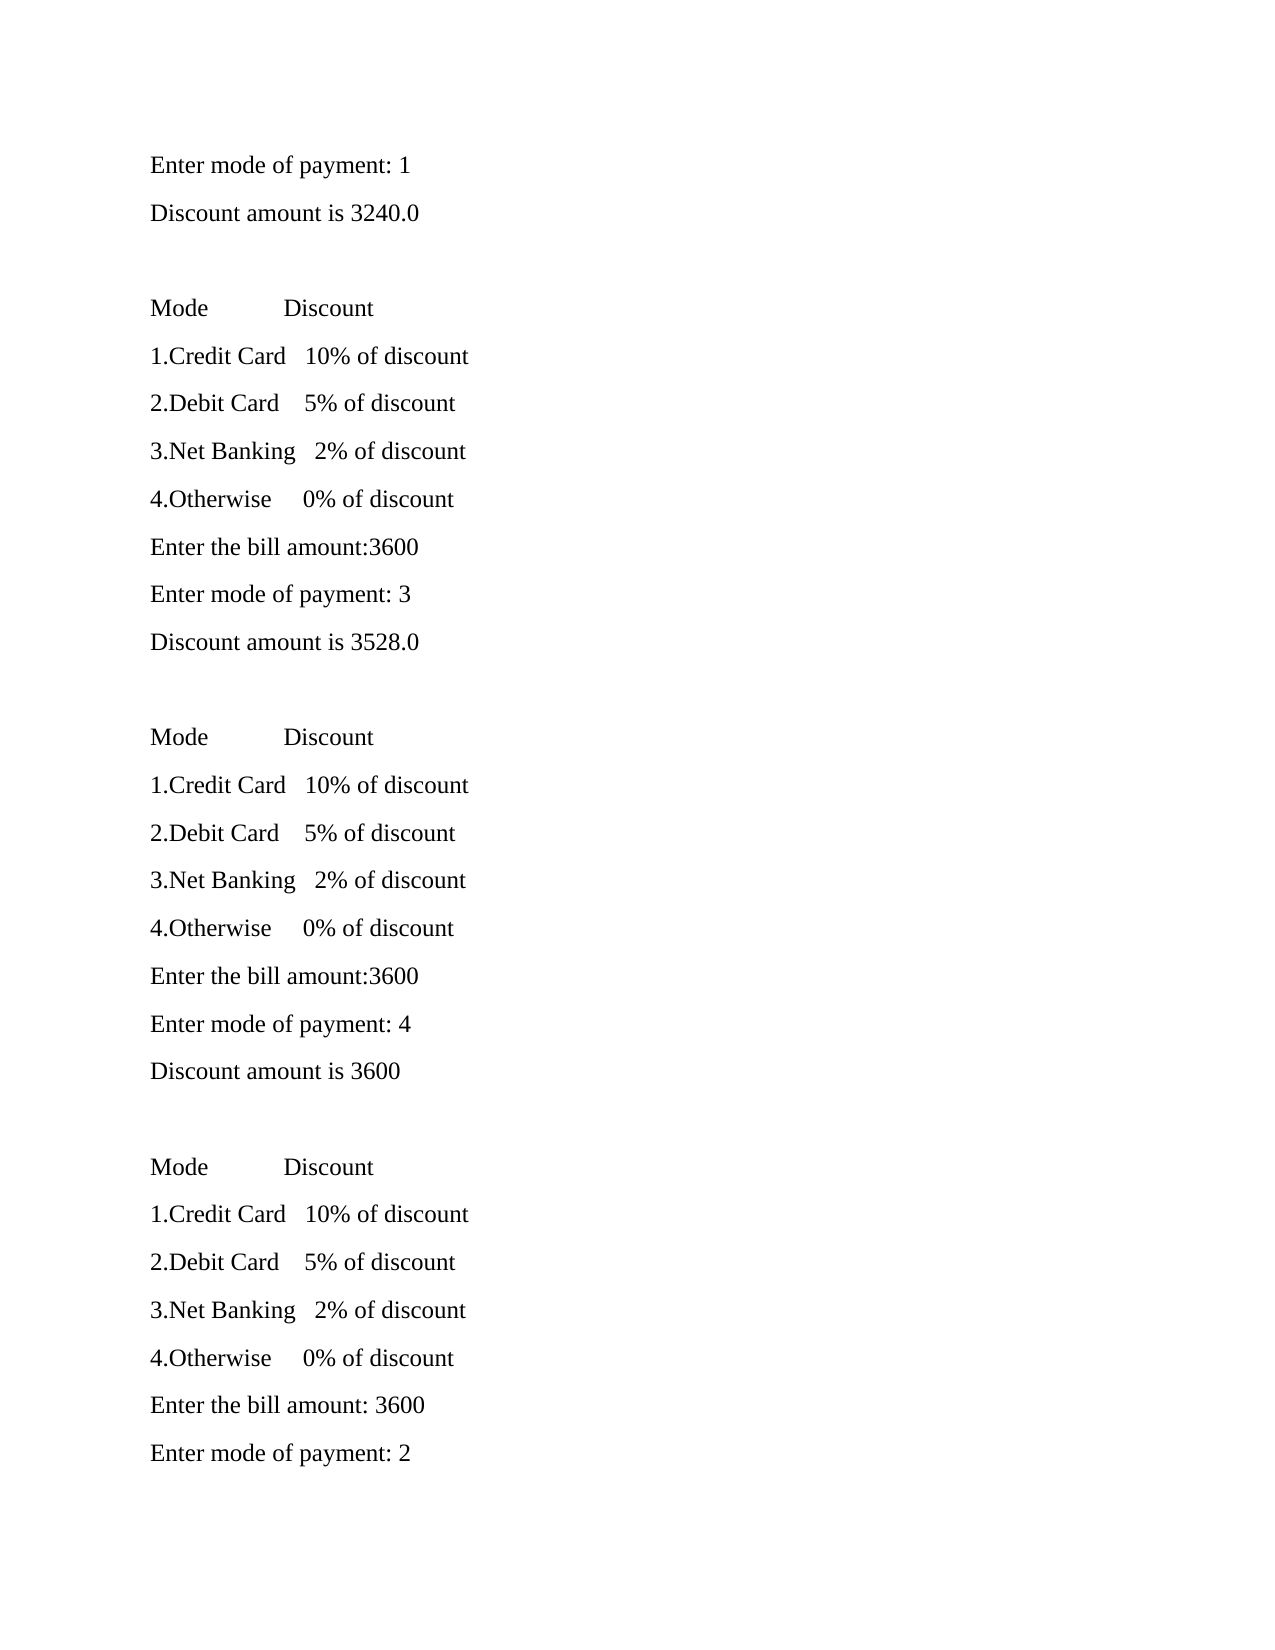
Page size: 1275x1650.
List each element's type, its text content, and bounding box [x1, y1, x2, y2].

text Enter the bill amount:3600 [150, 961, 1125, 990]
text Discount amount is 3528.0 [150, 627, 1125, 656]
text 2.Debit Card 5% of discount [150, 1247, 1125, 1276]
text Mode Discount [150, 722, 1125, 751]
text 4.Otherwise 0% of discount [150, 484, 1125, 513]
text Enter mode of payment: 4 [150, 1009, 1125, 1037]
text 4.Otherwise 0% of discount [150, 913, 1125, 942]
text 2.Debit Card 5% of discount [150, 818, 1125, 847]
text 1.Credit Card 10% of discount [150, 341, 1125, 369]
text Enter mode of payment: 1 [150, 150, 1125, 179]
text 1.Credit Card 10% of discount [150, 1199, 1125, 1228]
text Enter mode of payment: 3 [150, 579, 1125, 608]
text Discount amount is 3600 [150, 1056, 1125, 1085]
text Enter mode of payment: 2 [150, 1438, 1125, 1467]
text 4.Otherwise 0% of discount [150, 1343, 1125, 1371]
text Discount amount is 3240.0 [150, 198, 1125, 226]
text Enter the bill amount: 3600 [150, 1390, 1125, 1419]
text Enter the bill amount:3600 [150, 532, 1125, 560]
text 3.Net Banking 2% of discount [150, 1295, 1125, 1324]
text 1.Credit Card 10% of discount [150, 770, 1125, 799]
text 3.Net Banking 2% of discount [150, 436, 1125, 465]
text 2.Debit Card 5% of discount [150, 388, 1125, 417]
text 3.Net Banking 2% of discount [150, 866, 1125, 894]
text Mode Discount [150, 1152, 1125, 1181]
text Mode Discount [150, 293, 1125, 322]
